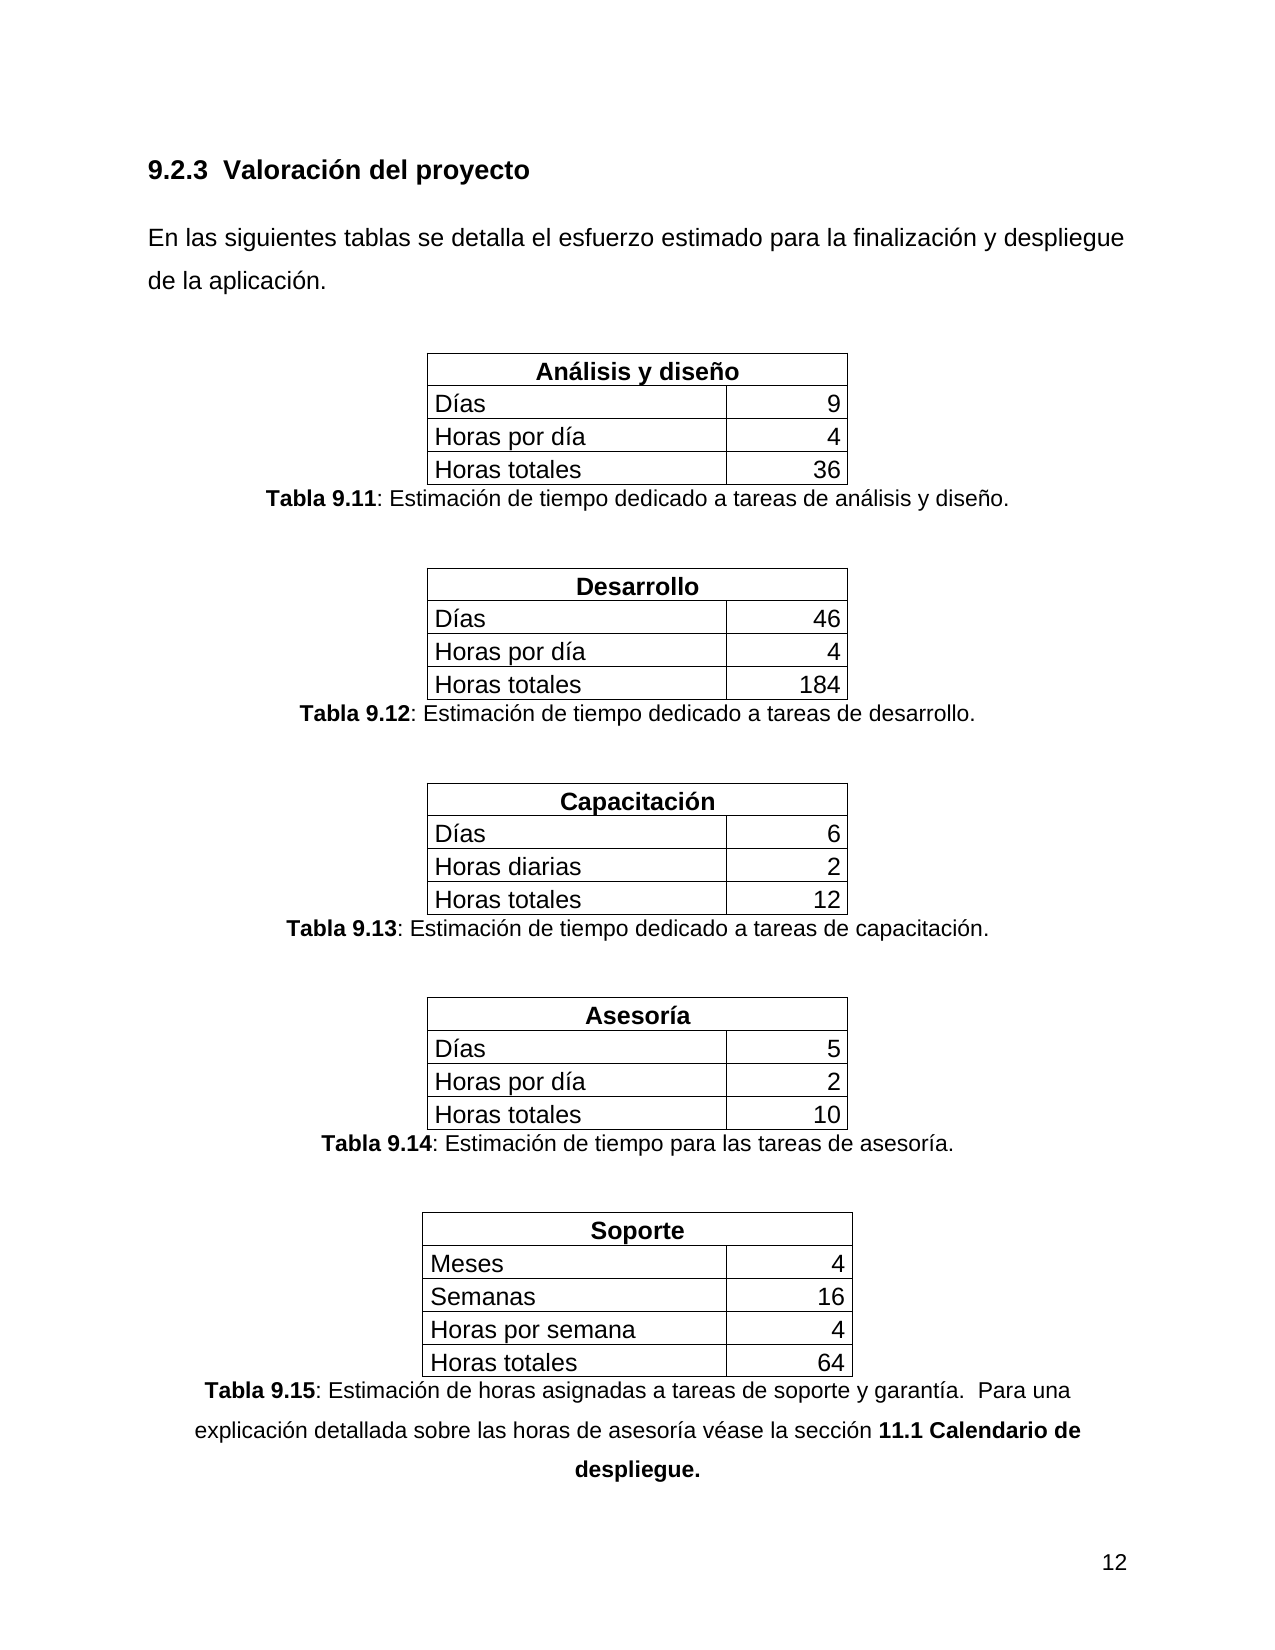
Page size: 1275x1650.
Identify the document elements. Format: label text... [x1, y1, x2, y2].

table_cell Semanas [423, 1279, 726, 1311]
table_cell Horas por semana [423, 1312, 726, 1343]
table_header Desarrollo [428, 569, 847, 600]
table_cell 10 [727, 1097, 847, 1128]
table_cell Horas por día [428, 419, 726, 451]
text Tabla 9.13: Estimación de tiempo dedicado a tareas de capacitación. [148, 915, 1127, 941]
table_header Soporte [423, 1213, 852, 1245]
table_cell 184 [727, 667, 847, 699]
table_cell Días [428, 601, 726, 633]
table_cell Horas diarias [428, 849, 726, 881]
table_cell 36 [727, 452, 847, 484]
text Tabla 9.12: Estimación de tiempo dedicado a tareas de desarrollo. [148, 700, 1127, 726]
text Tabla 9.15: Estimación de horas asignadas a tareas de soporte y garantía. Para una explicación detallada sobre las horas de asesoría véase la sección 11.1 Calendario de despliegue. [148, 1377, 1127, 1483]
table_cell 4 [727, 634, 847, 666]
table_header Análisis y diseño [428, 354, 847, 385]
table_cell Horas totales [428, 1097, 726, 1128]
table_header Capacitación [428, 784, 847, 815]
table_cell Días [428, 386, 726, 418]
text Tabla 9.14: Estimación de tiempo para las tareas de asesoría. [148, 1129, 1127, 1156]
table_cell 4 [727, 1246, 852, 1278]
table_cell 46 [727, 601, 847, 633]
table_cell 6 [727, 816, 847, 848]
table_cell Meses [423, 1246, 726, 1278]
table_cell 4 [727, 419, 847, 451]
table_cell Horas totales [428, 667, 726, 699]
table_cell 4 [727, 1312, 852, 1343]
table_cell Días [428, 816, 726, 848]
table_cell 9 [727, 386, 847, 418]
text 9.2.3 Valoración del proyecto [148, 154, 1127, 185]
table_header Asesoría [428, 998, 847, 1030]
table_cell 64 [727, 1345, 852, 1376]
text Tabla 9.11: Estimación de tiempo dedicado a tareas de análisis y diseño. [148, 485, 1127, 511]
table_cell Días [428, 1031, 726, 1063]
text En las siguientes tablas se detalla el esfuerzo estimado para la finalización y despliegue de la aplicación. [148, 223, 1127, 295]
table_cell 5 [727, 1031, 847, 1063]
table_cell 2 [727, 849, 847, 881]
table_cell Horas totales [428, 882, 726, 914]
table_cell 12 [727, 882, 847, 914]
table_cell Horas totales [423, 1345, 726, 1376]
table_cell Horas totales [428, 452, 726, 484]
table_cell 2 [727, 1064, 847, 1096]
table_cell 16 [727, 1279, 852, 1311]
table_cell Horas por día [428, 634, 726, 666]
table_cell Horas por día [428, 1064, 726, 1096]
